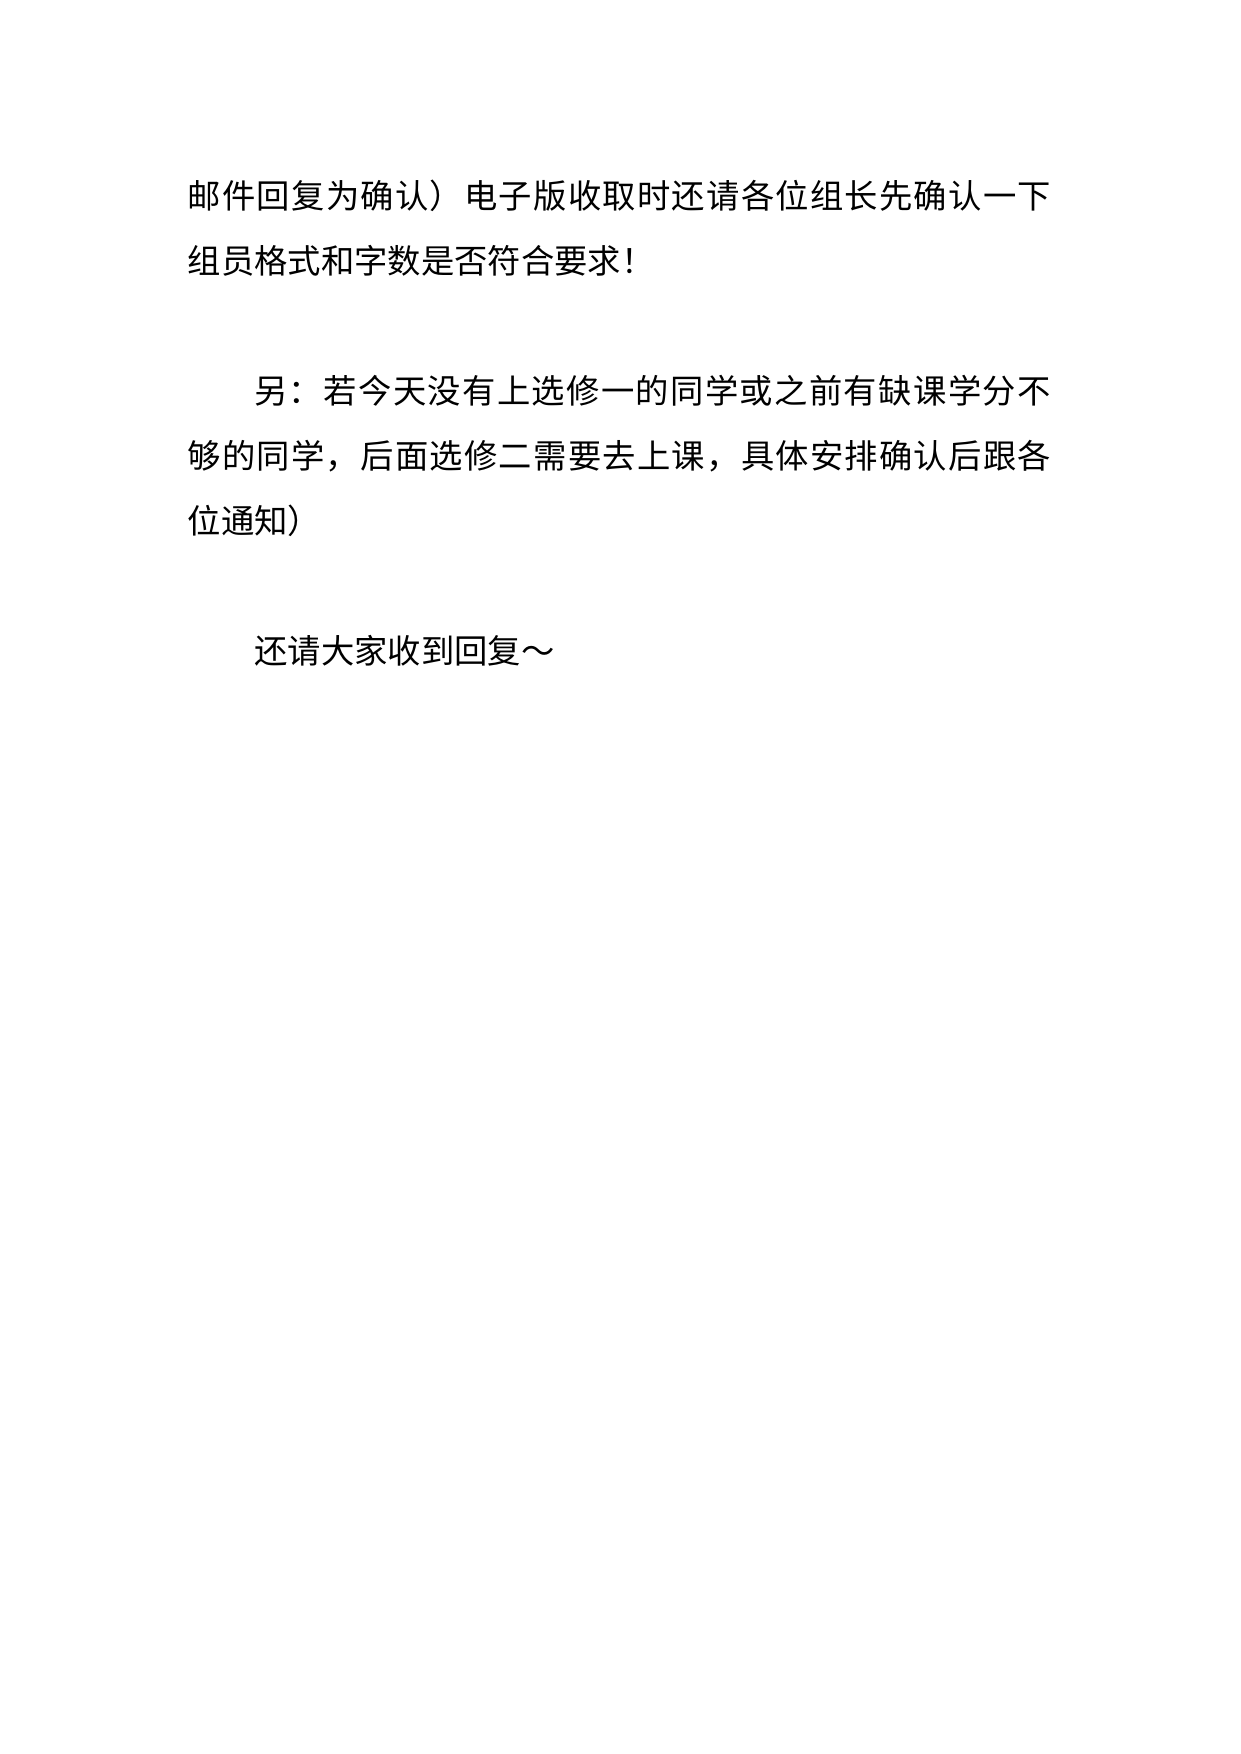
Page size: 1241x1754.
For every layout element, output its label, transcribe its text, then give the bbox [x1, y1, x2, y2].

text 还请大家收到回复～ [187, 617, 1053, 682]
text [187, 162, 1053, 292]
text 另：若今天没有上选修一的同学或之前有缺课学分不够的同学，后面选修二需要去上课，具体安排确认后跟各位通知） [187, 357, 1053, 552]
